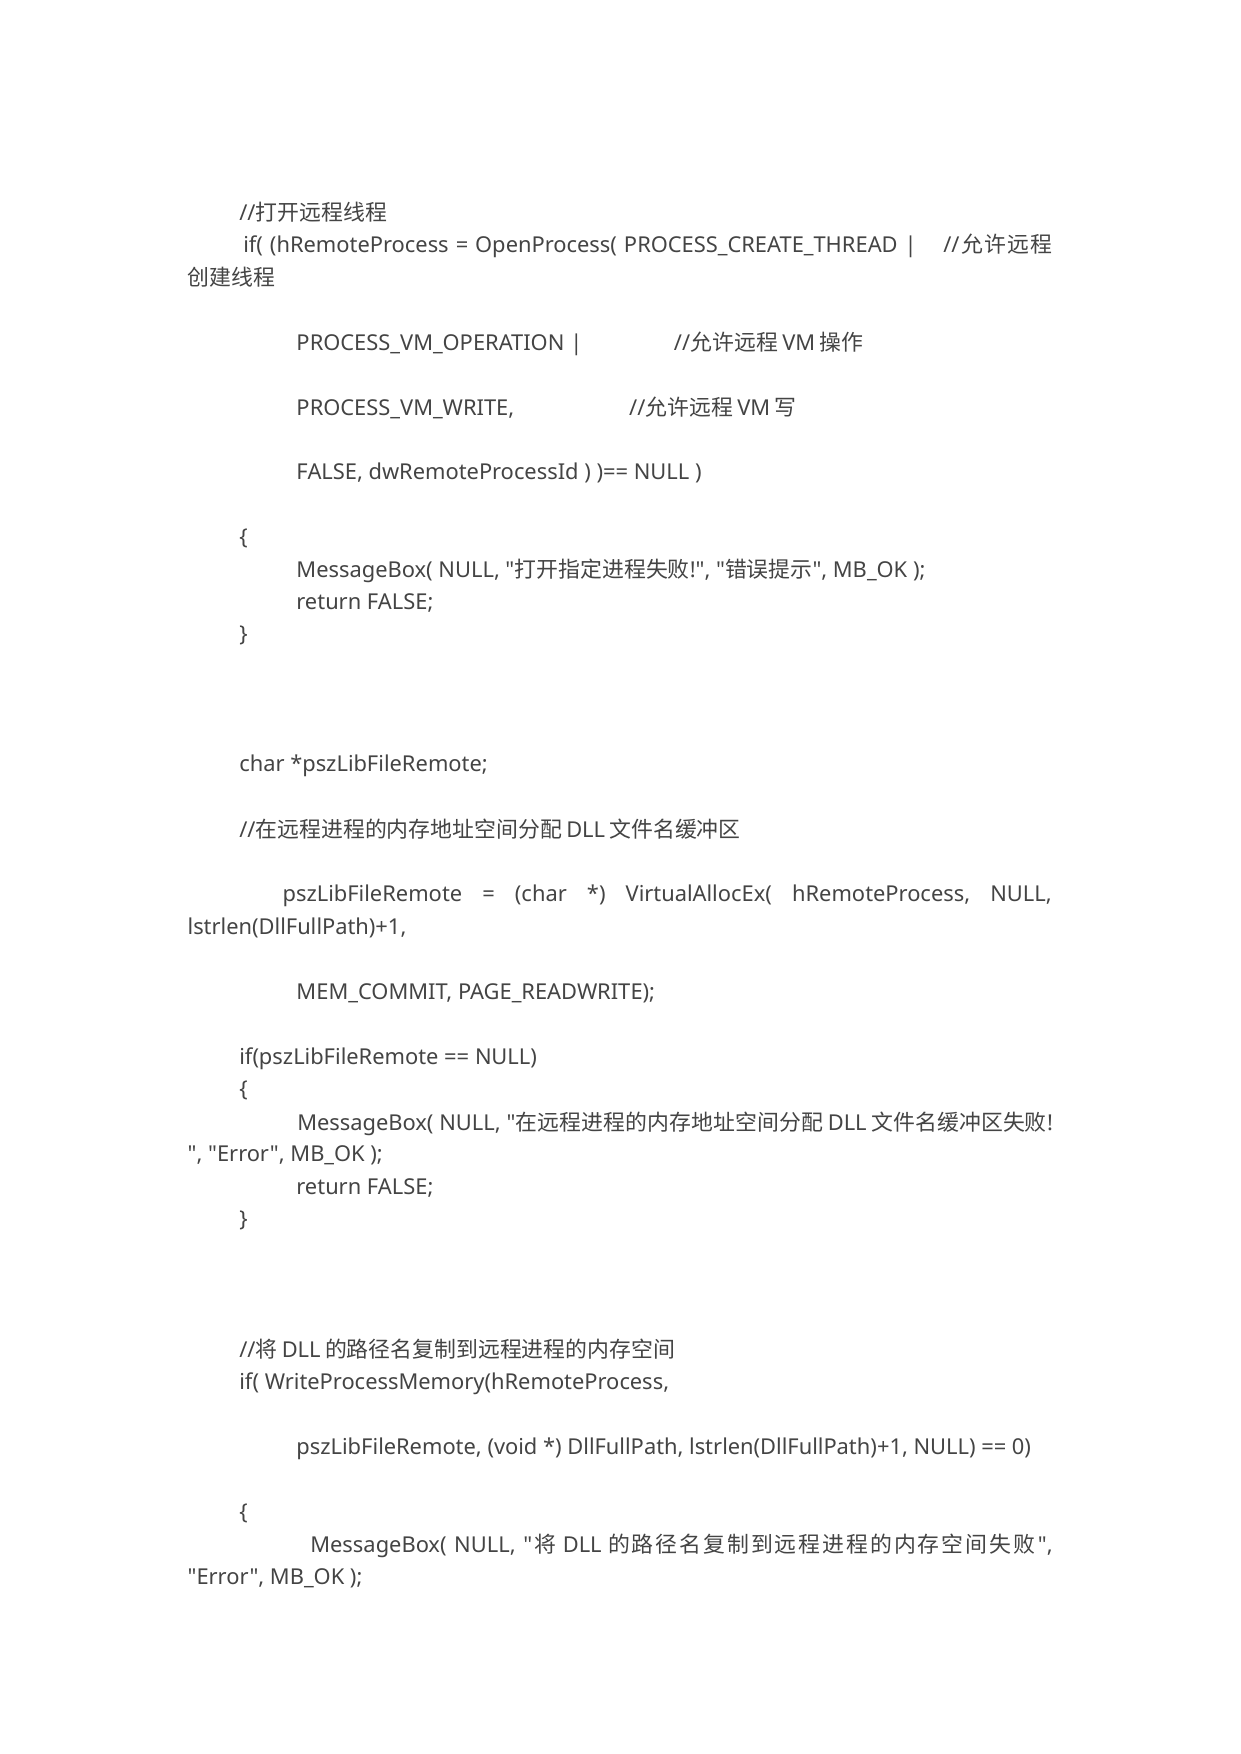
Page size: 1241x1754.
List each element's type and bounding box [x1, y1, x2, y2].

text [187, 162, 1053, 1592]
